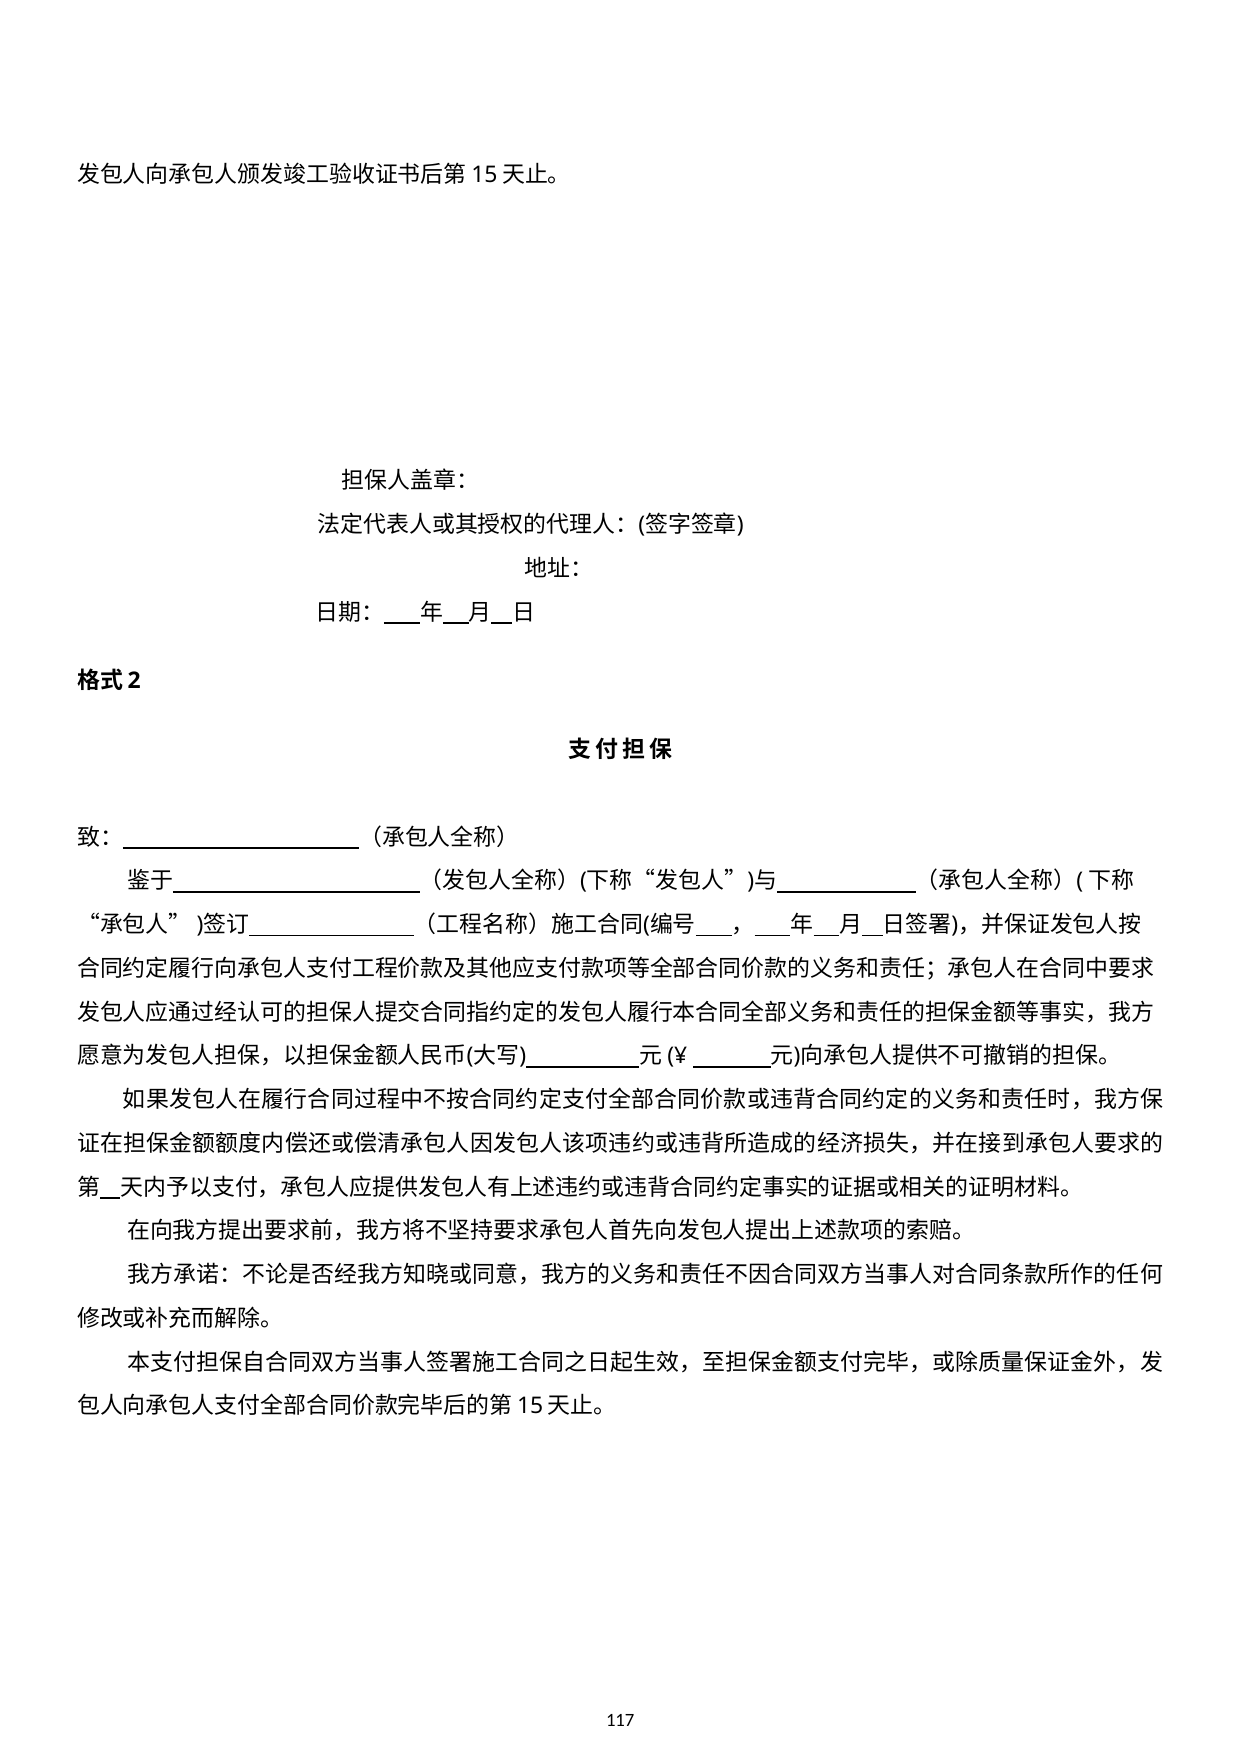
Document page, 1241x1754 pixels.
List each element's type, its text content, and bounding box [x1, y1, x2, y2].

text 鉴于 （发包人全称）(下称“发包人”)与 （承包人全称）( 下称“承包人” )签订 （工程名称）施工合同(编号 ， 年 月 日签署)，并保证发包人按合同约定履行向承包人支付工程价款及其他应支付款项等全部合同价款的义务和责任；承包人在合同中要求发包人应通过经认可的担保人提交合同指约定的发包人履行本合同全部义务和责任的担保金额等事实，我方愿意为发包人担保，以担保金额人民币(大写) 元 (¥ 元)向承包人提供不可撤销的担保。 [77, 854, 1163, 1073]
text 法定代表人或其授权的代理人：(签字签章) [77, 498, 1163, 541]
text 支付担保 [77, 723, 1163, 766]
text 日期： 年 月 日 [77, 585, 1163, 629]
text 致： （承包人全称） [77, 810, 1163, 854]
text 我方承诺：不论是否经我方知晓或同意，我方的义务和责任不因合同双方当事人对合同条款所作的任何修改或补充而解除。 [77, 1248, 1163, 1335]
list 格式2 [77, 654, 1163, 698]
text 如果发包人在履行合同过程中不按合同约定支付全部合同价款或违背合同约定的义务和责任时，我方保证在担保金额额度内偿还或偿清承包人因发包人该项违约或违背所造成的经济损失，并在接到承包人要求的第 天内予以支付，承包人应提供发包人有上述违约或违背合同约定事实的证据或相关的证明材料。 [77, 1073, 1163, 1204]
text 地址： [77, 541, 1163, 585]
text 在向我方提出要求前，我方将不坚持要求承包人首先向发包人提出上述款项的索赔。 [77, 1204, 1163, 1248]
text 本支付担保自合同双方当事人签署施工合同之日起生效，至担保金额支付完毕，或除质量保证金外，发包人向承包人支付全部合同价款完毕后的第15天止。 [77, 1335, 1163, 1423]
text 担保人盖章： [77, 454, 1163, 498]
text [77, 148, 1163, 191]
